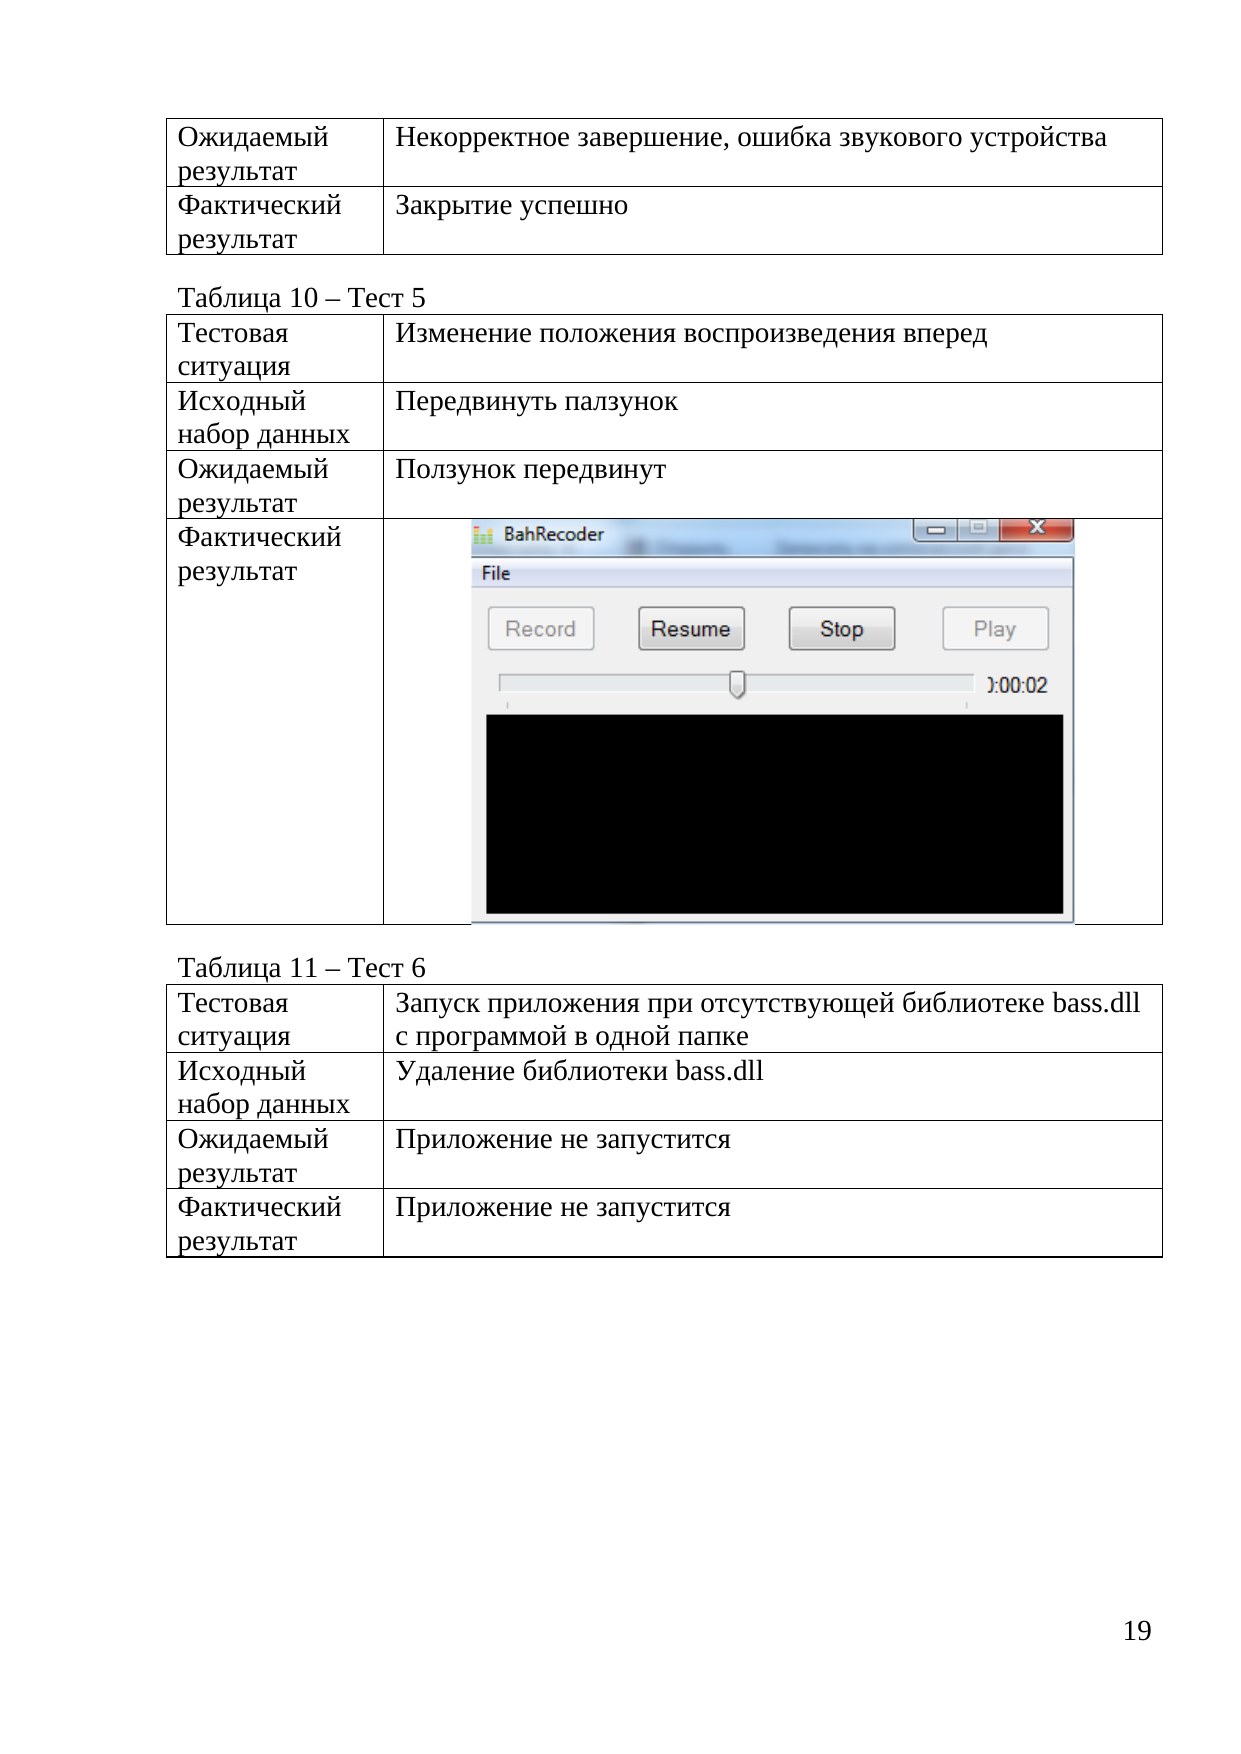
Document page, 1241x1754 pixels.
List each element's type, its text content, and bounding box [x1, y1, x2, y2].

table_header Тестовая ситуация [167, 985, 383, 1052]
table_header Запуск приложения при отсутствующей библиотеке bass.dll с программой в одной папке [384, 985, 1162, 1052]
table_cell Приложение не запустится [384, 1121, 1162, 1188]
table_cell Удаление библиотеки bass.dll [384, 1053, 1162, 1120]
table_cell Закрытие успешно [384, 187, 1162, 254]
table_cell Ожидаемый результат [167, 119, 383, 186]
picture [471, 519, 1076, 925]
table_cell [1076, 519, 1162, 924]
table_cell Некорректное завершение, ошибка звукового устройства [384, 119, 1162, 186]
table_cell Исходный набор данных [167, 1053, 383, 1120]
table_cell [384, 519, 471, 924]
table_cell Ползунок передвинут [384, 451, 1162, 518]
table_cell Ожидаемый результат [167, 1121, 383, 1188]
table_cell Фактический результат [167, 1189, 383, 1256]
table_cell Приложение не запустится [384, 1189, 1162, 1256]
table_cell Ожидаемый результат [167, 451, 383, 518]
table_cell Передвинуть палзунок [384, 383, 1162, 450]
table_header Изменение положения воспроизведения вперед [384, 315, 1162, 382]
text Таблица 10 – Тест 5 [177, 280, 1152, 314]
table_header Тестовая ситуация [167, 315, 383, 382]
text Таблица 11 – Тест 6 [177, 950, 1152, 984]
table_cell Фактический результат [167, 187, 383, 254]
table_cell Фактический результат [167, 519, 383, 924]
table_cell Исходный набор данных [167, 383, 383, 450]
